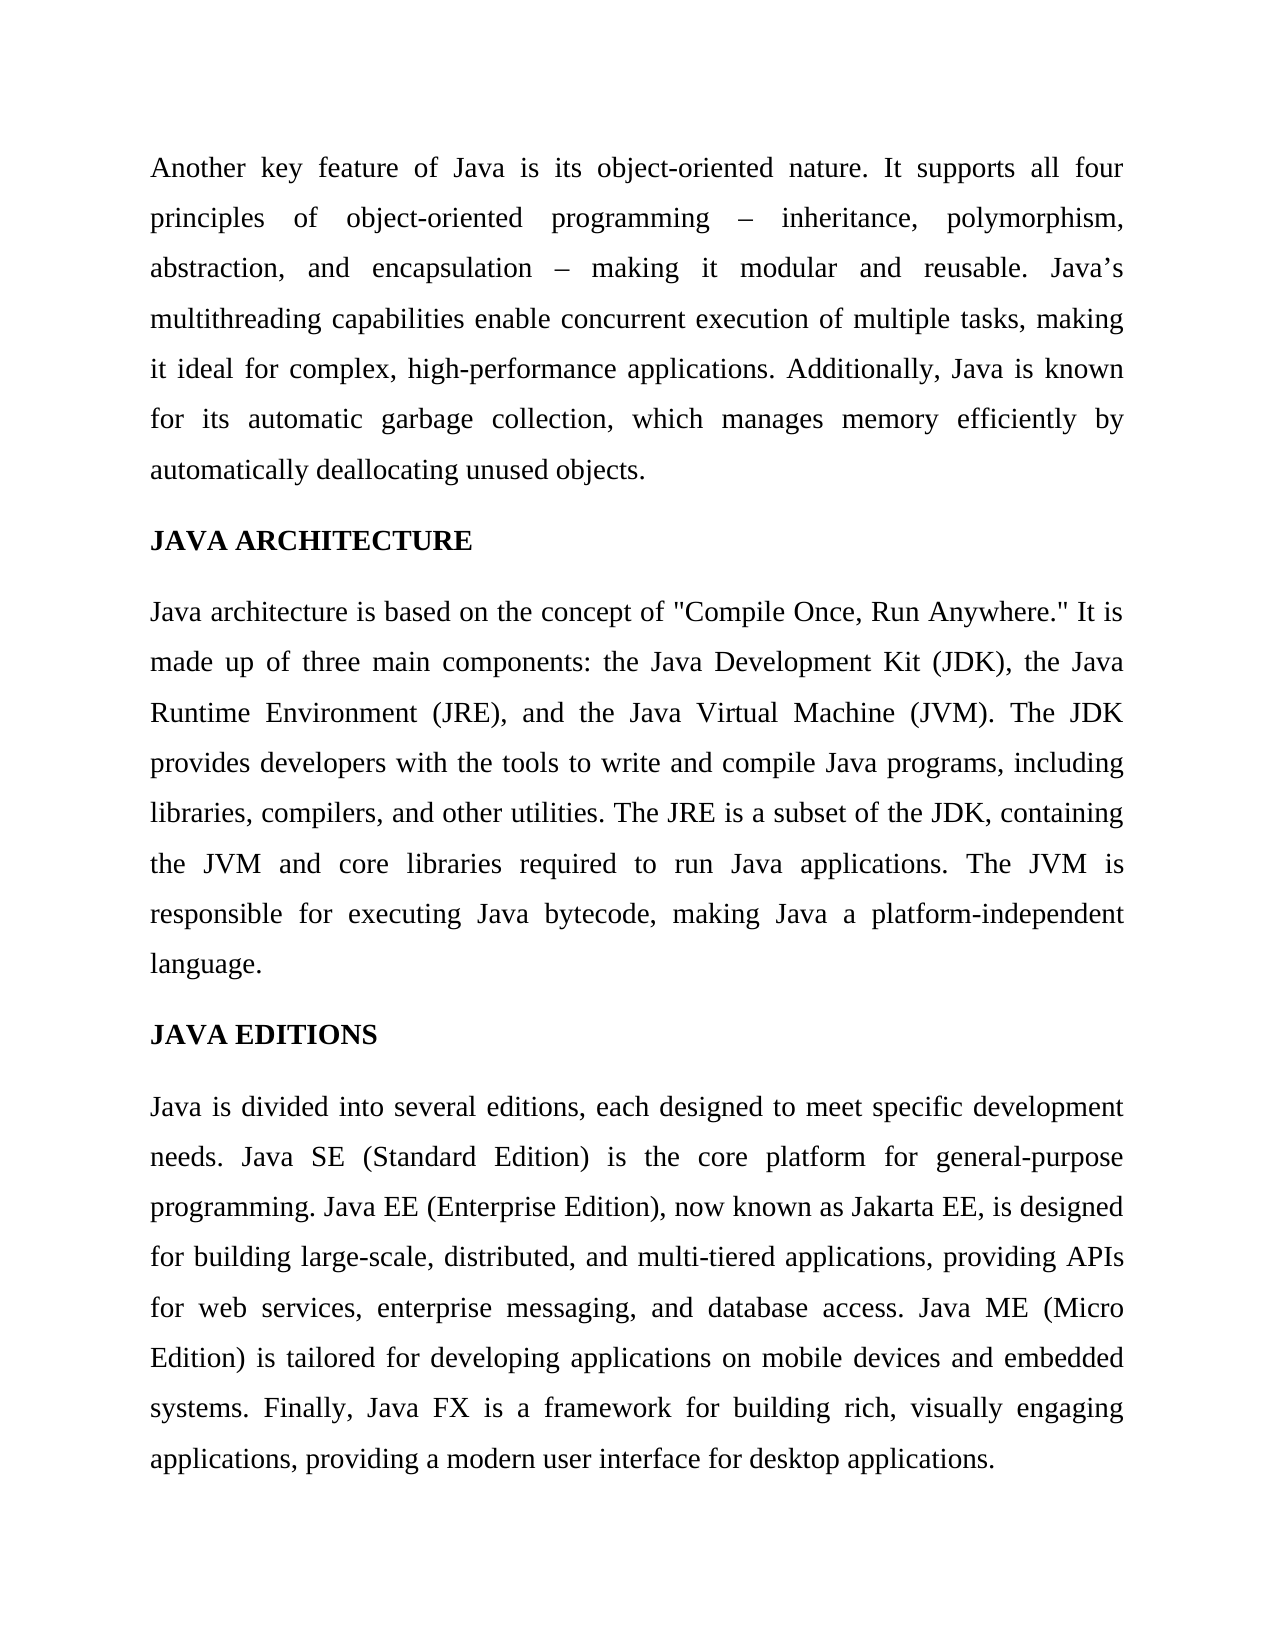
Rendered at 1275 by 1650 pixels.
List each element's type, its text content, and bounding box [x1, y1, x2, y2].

text JAVA EDITIONS [150, 1017, 1125, 1051]
text Java architecture is based on the concept of "Compile Once, Run Anywhere." It is made up of three main components: the Java Development Kit (JDK), the Java Runtime Environment (JRE), and the Java Virtual Machine (JVM). The JDK provides developers with the tools to write and compile Java programs, including libraries, compilers, and other utilities. The JRE is a subset of the JDK, containing the JVM and core libraries required to run Java applications. The JVM is responsible for executing Java bytecode, making Java a platform-independent language. [150, 594, 1125, 980]
text Another key feature of Java is its object-oriented nature. It supports all four principles of object-oriented programming – inheritance, polymorphism, abstraction, and encapsulation – making it modular and reusable. Java’s multithreading capabilities enable concurrent execution of multiple tasks, making it ideal for complex, high-performance applications. Additionally, Java is known for its automatic garbage collection, which manages memory efficiently by automatically deallocating unused objects. [150, 150, 1125, 485]
text JAVA ARCHITECTURE [150, 523, 1125, 557]
text Java is divided into several editions, each designed to meet specific development needs. Java SE (Standard Edition) is the core platform for general-purpose programming. Java EE (Enterprise Edition), now known as Jakarta EE, is designed for building large-scale, distributed, and multi-tiered applications, providing APIs for web services, enterprise messaging, and database access. Java ME (Micro Edition) is tailored for developing applications on mobile devices and embedded systems. Finally, Java FX is a framework for building rich, visually engaging applications, providing a modern user interface for desktop applications. [150, 1089, 1125, 1474]
